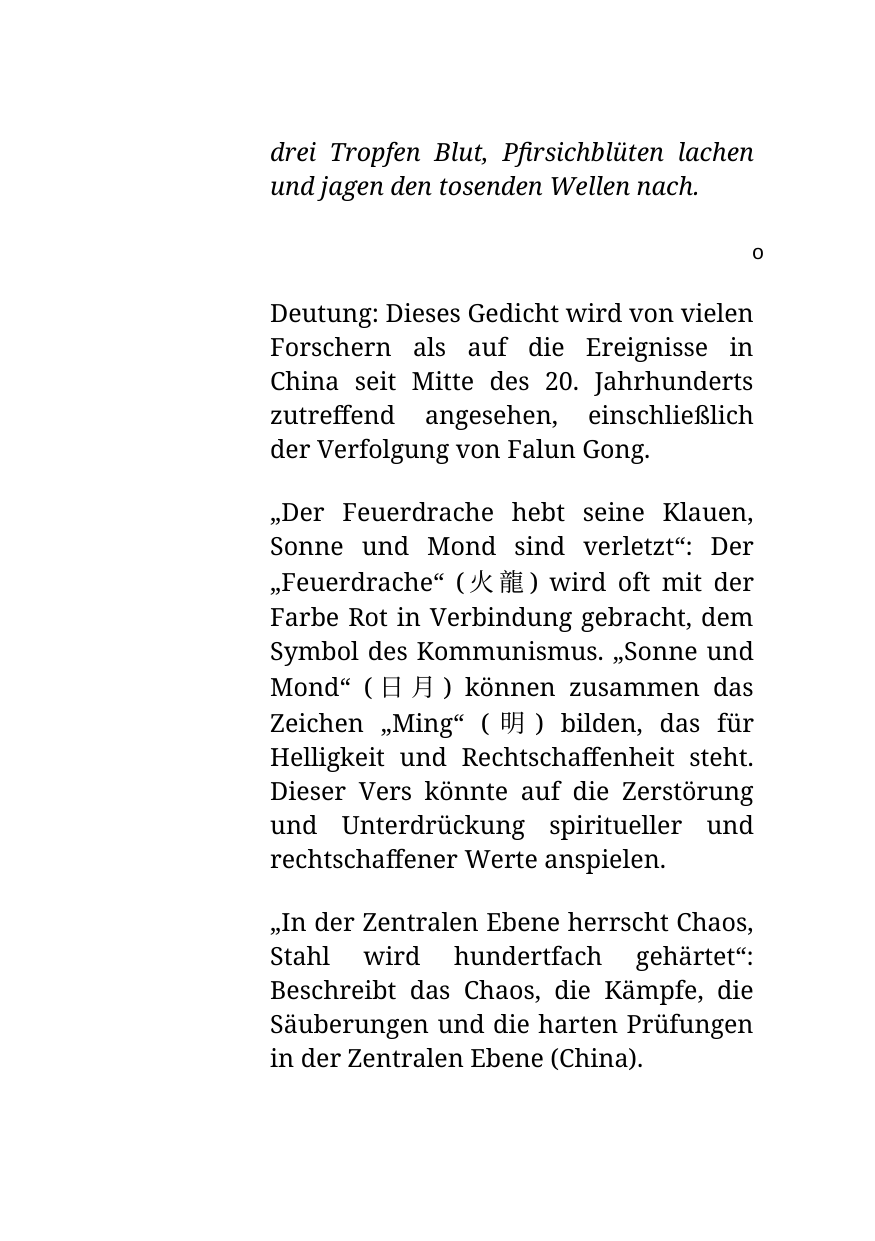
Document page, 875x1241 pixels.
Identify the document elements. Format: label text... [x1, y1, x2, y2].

text „In der Zentralen Ebene herrscht Chaos, Stahl wird hundertfach gehärtet“: Beschreibt das Chaos, die Kämpfe, die Säuberungen und die harten Prüfungen in der Zentralen Ebene (China). [270, 905, 754, 1075]
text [270, 135, 754, 203]
text „Der Feuerdrache hebt seine Klauen, Sonne und Mond sind verletzt“: Der „Feuerdrache“ (火龍) wird oft mit der Farbe Rot in Verbindung gebracht, dem Symbol des Kommunismus. „Sonne und Mond“ (日月) können zusammen das Zeichen „Ming“ (明) bilden, das für Helligkeit und Rechtschaffenheit steht. Dieser Vers könnte auf die Zerstörung und Unterdrückung spiritueller und rechtschaffener Werte anspielen. [270, 495, 754, 876]
text Deutung: Dieses Gedicht wird von vielen Forschern als auf die Ereignisse in China seit Mitte des 20. Jahrhunderts zutreffend angesehen, einschließlich der Verfolgung von Falun Gong. [270, 296, 754, 466]
